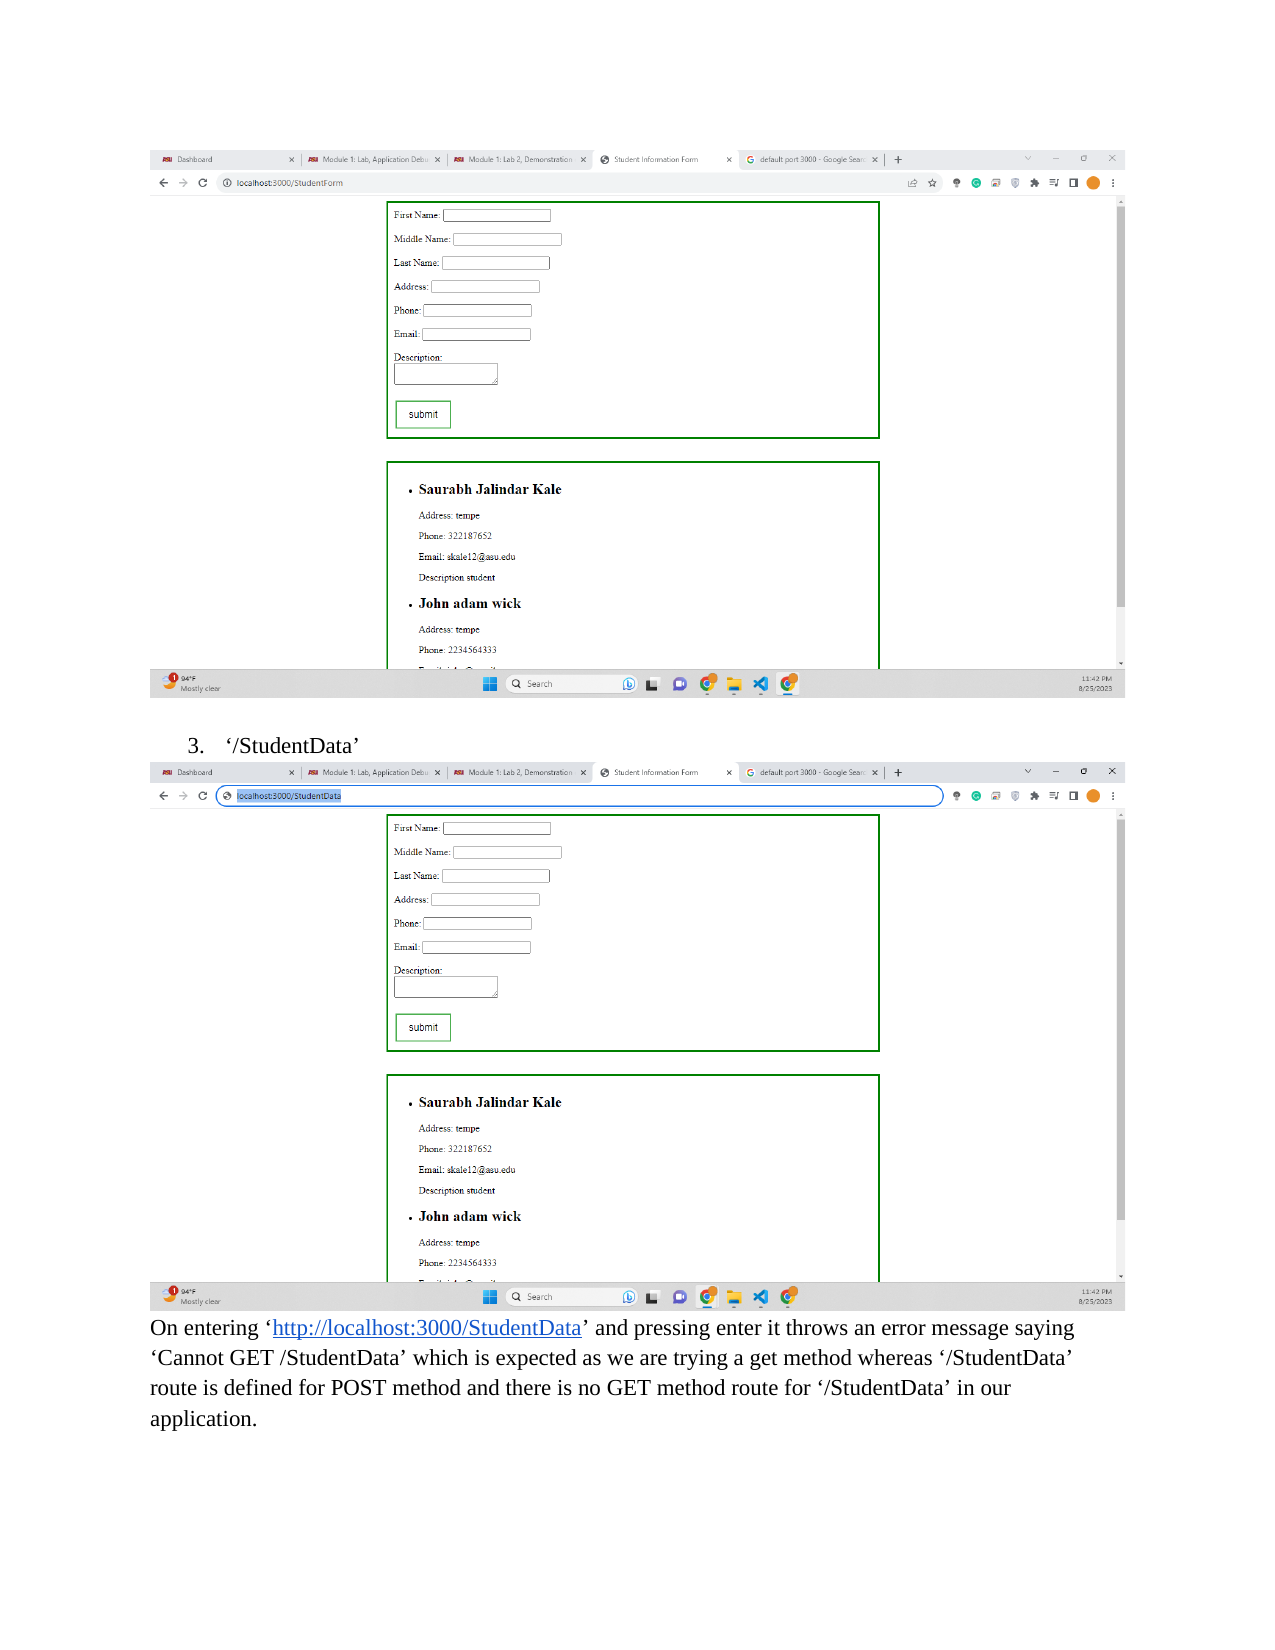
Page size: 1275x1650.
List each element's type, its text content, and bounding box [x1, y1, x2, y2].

list ‘/StudentData’ [187, 732, 1125, 758]
picture [150, 150, 1125, 698]
picture [150, 762, 1125, 1311]
text On entering ‘http://localhost:3000/StudentData’ and pressing enter it throws an error message saying ‘Cannot GET /StudentData’ which is expected as we are trying a get method whereas ‘/StudentData’ route is defined for POST method and there is no GET method route for ‘/StudentData’ in our application. [150, 1314, 1125, 1431]
